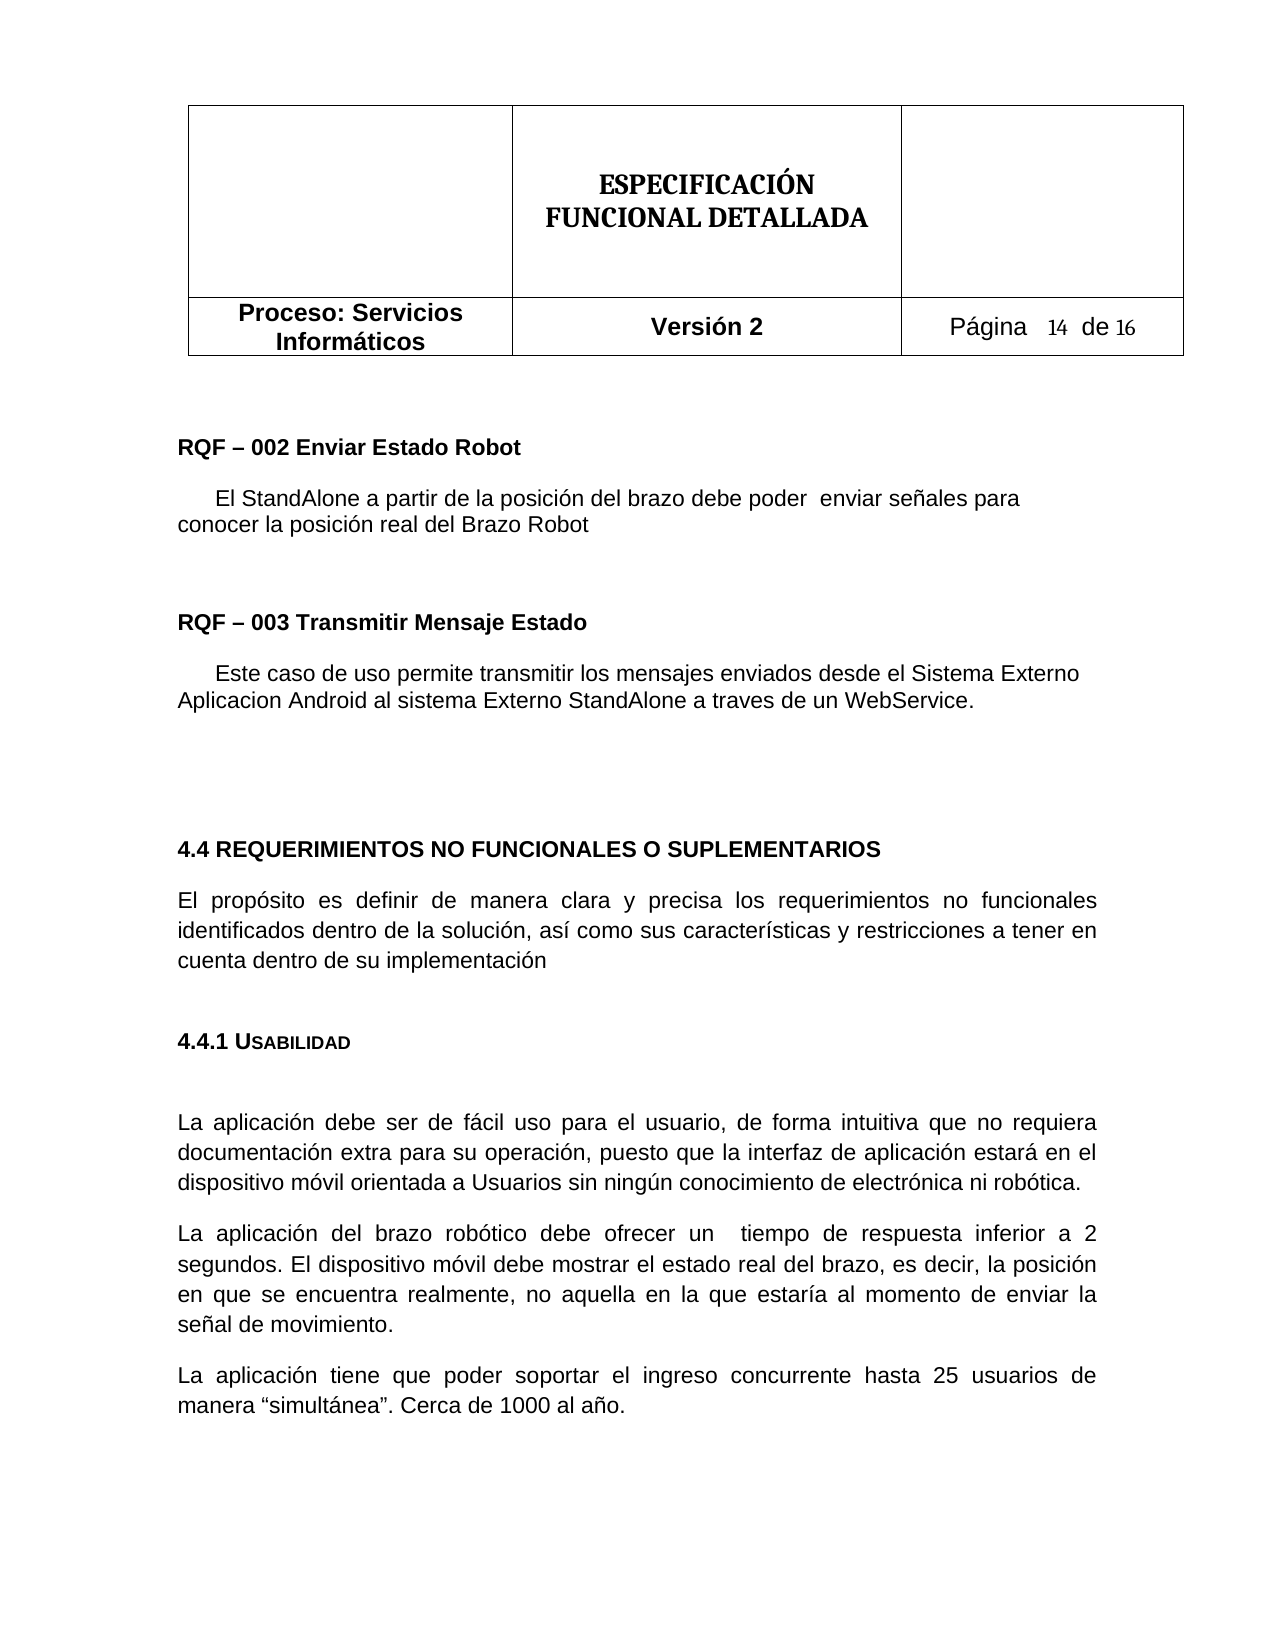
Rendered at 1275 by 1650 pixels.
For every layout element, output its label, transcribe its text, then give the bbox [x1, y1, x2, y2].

text La aplicación del brazo robótico debe ofrecer un tiempo de respuesta inferior a 2 segundos. El dispositivo móvil debe mostrar el estado real del brazo, es decir, la posición en que se encuentra realmente, no aquella en la que estaría al momento de enviar la señal de movimiento. [177, 1220, 1098, 1337]
text La aplicación tiene que poder soportar el ingreso concurrente hasta 25 usuarios de manera “simultánea”. Cerca de 1000 al año. [177, 1362, 1098, 1419]
text Este caso de uso permite transmitir los mensajes enviados desde el Sistema Externo Aplicacion Android al sistema Externo StandAlone a traves de un WebService. [177, 660, 1098, 713]
text 4.4.1 Usabilidad [177, 1028, 1098, 1054]
text RQF – 002 Enviar Estado Robot [177, 434, 1098, 460]
text El propósito es definir de manera clara y precisa los requerimientos no funcionales identificados dentro de la solución, así como sus características y restricciones a tener en cuenta dentro de su implementación [177, 887, 1098, 974]
text El StandAlone a partir de la posición del brazo debe poder enviar señales para conocer la posición real del Brazo Robot [177, 485, 1098, 537]
text 4.4 REQUERIMIENTOS NO FUNCIONALES O SUPLEMENTARIOS [177, 836, 1098, 862]
text RQF – 003 Transmitir Mensaje Estado [177, 609, 1098, 636]
text La aplicación debe ser de fácil uso para el usuario, de forma intuitiva que no requiera documentación extra para su operación, puesto que la interfaz de aplicación estará en el dispositivo móvil orientada a Usuarios sin ningún conocimiento de electrónica ni robótica. [177, 1109, 1098, 1196]
